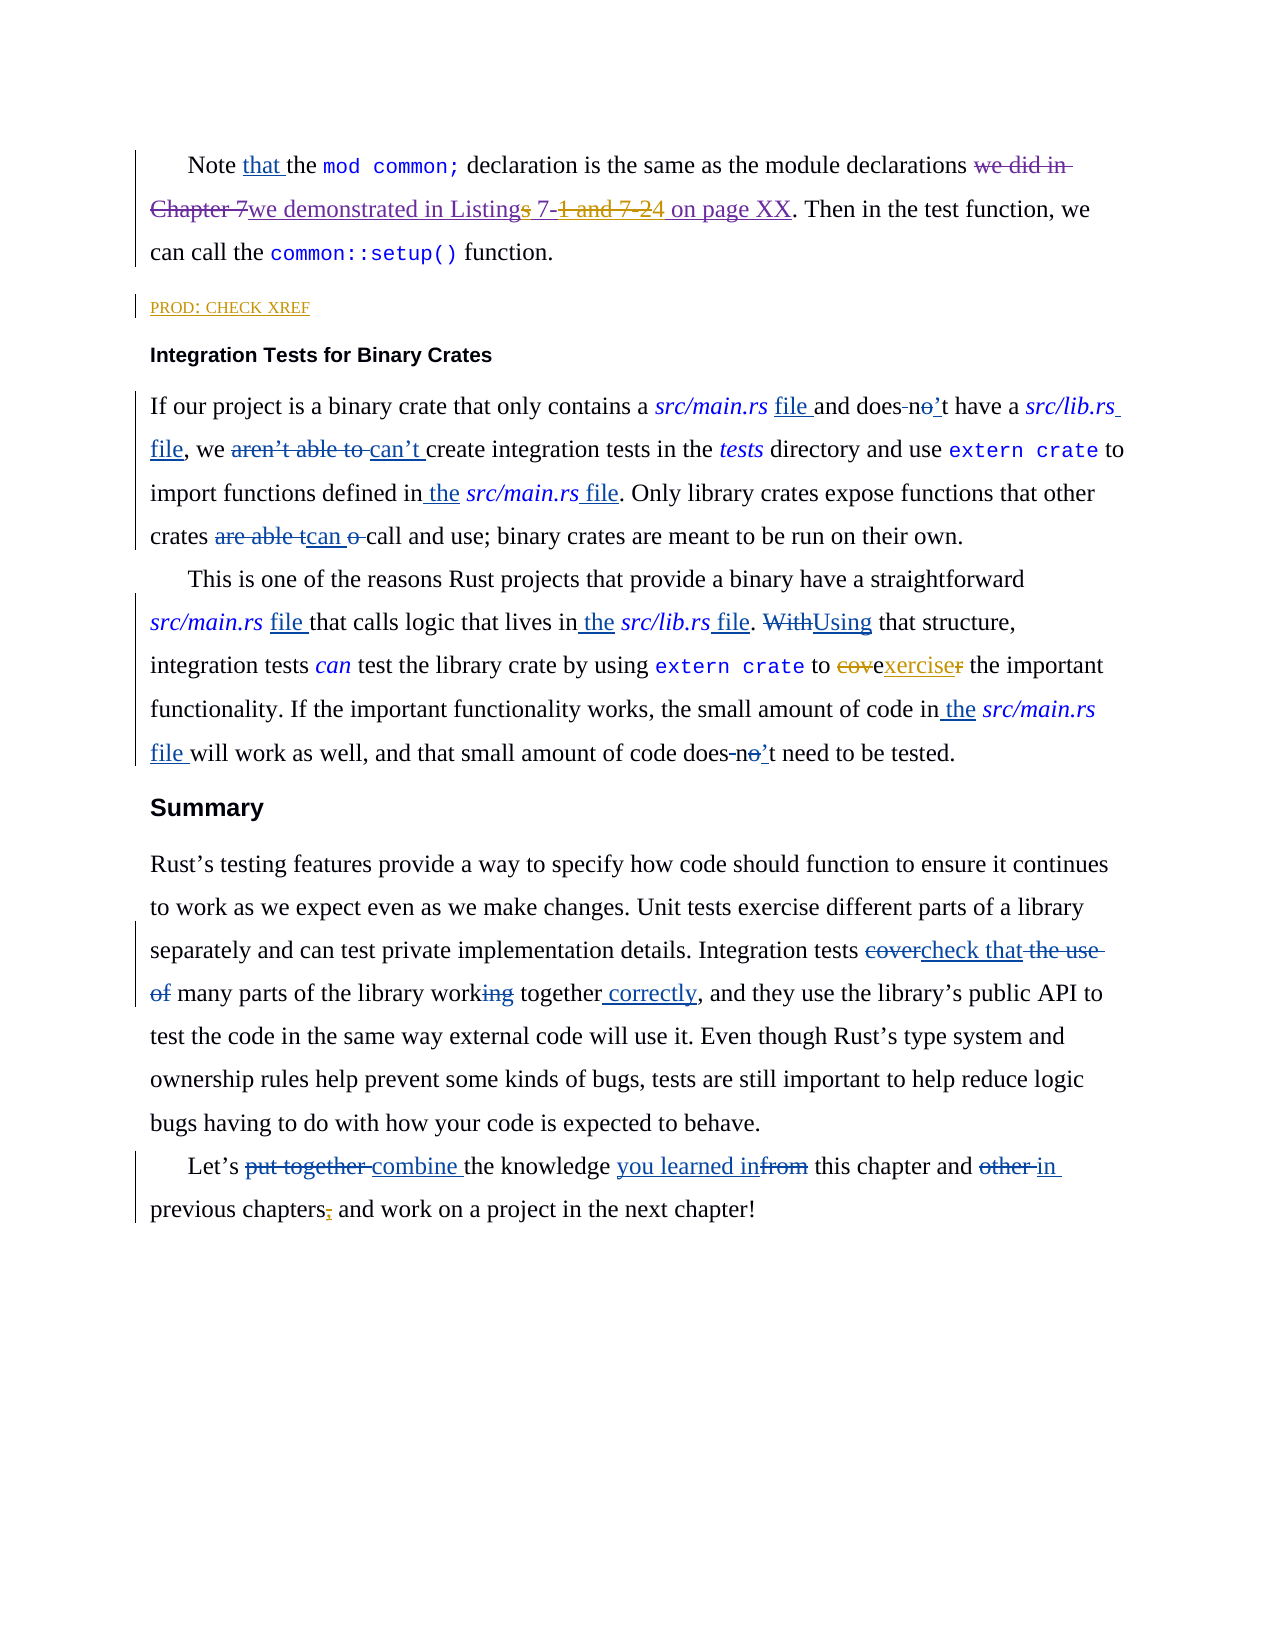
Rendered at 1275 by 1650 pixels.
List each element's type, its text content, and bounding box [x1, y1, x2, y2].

text Let’s the knowledge this chapter and previous chapters and work on a project in the next chapter! [150, 1151, 1125, 1223]
text Summary [150, 793, 1125, 822]
text This is one of the reasons Rust projects that provide a binary have a straightforward src/main.rs that calls logic that lives in src/lib.rs. that structure, integration tests can test the library crate by using extern crate to e the important functionality. If the important functionality works, the small amount of code in src/main.rs will work as well, and that small amount of code doesnt need to be tested. [150, 564, 1125, 766]
text Integration Tests for Binary Crates [150, 342, 1125, 366]
text If our project is a binary crate that only contains a src/main.rs and doesnt have a src/lib.rs, we create integration tests in the tests directory and use extern crate to import functions defined in src/main.rs. Only library crates expose functions that other crates call and use; binary crates are meant to be run on their own. [150, 391, 1125, 550]
text Note the mod common; declaration is the same as the module declarations . Then in the test function, we can call the common::setup() function. [150, 150, 1125, 267]
text Rust’s testing features provide a way to specify how code should function to ensure it continues to work as we expect even as we make changes. Unit tests exercise different parts of a library separately and can test private implementation details. Integration tests many parts of the library work together, and they use the library’s public API to test the code in the same way external code will use it. Even though Rust’s type system and ownership rules help prevent some kinds of bugs, tests are still important to help reduce logic bugs having to do with how your code is expected to behave. [150, 849, 1125, 1136]
